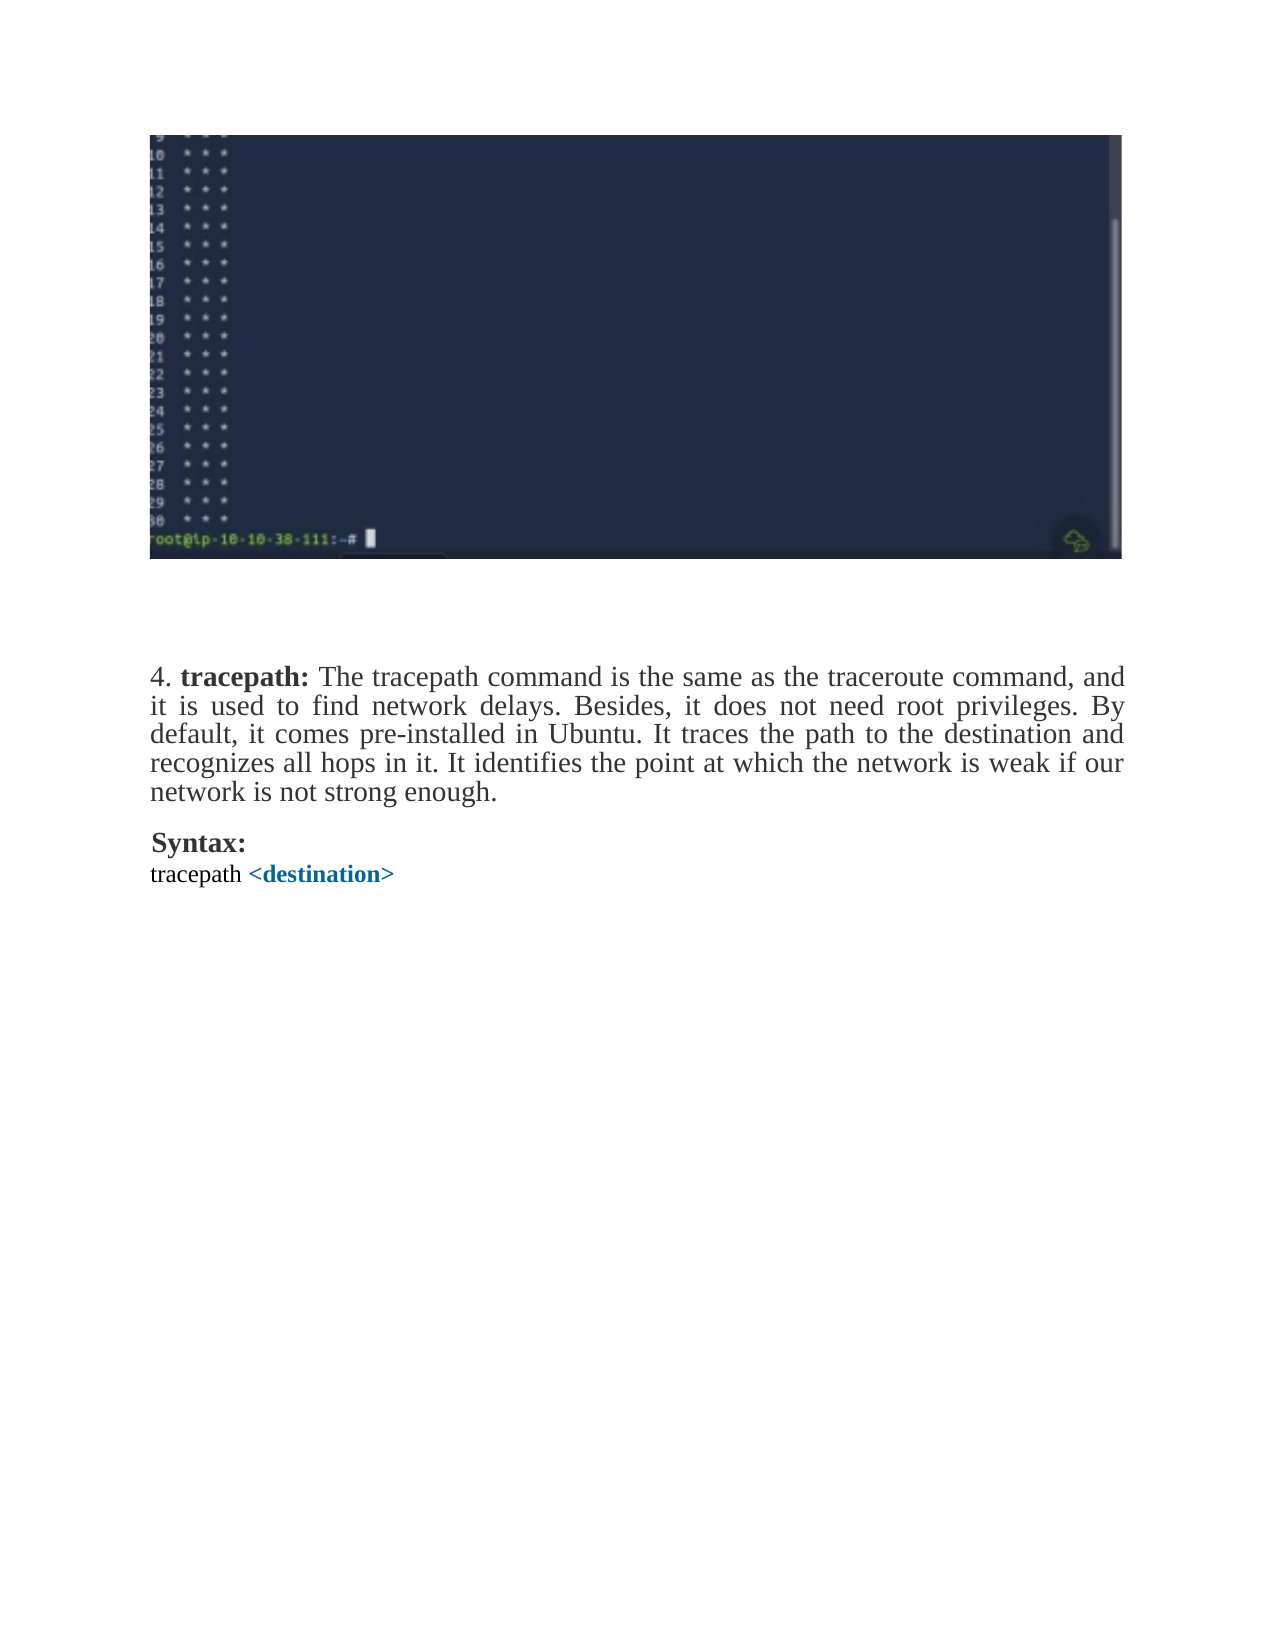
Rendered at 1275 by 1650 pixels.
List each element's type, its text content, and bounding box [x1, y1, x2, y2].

text tracepath <destination> [150, 859, 1200, 888]
picture [149, 135, 1122, 559]
text Syntax: [151, 826, 1200, 859]
